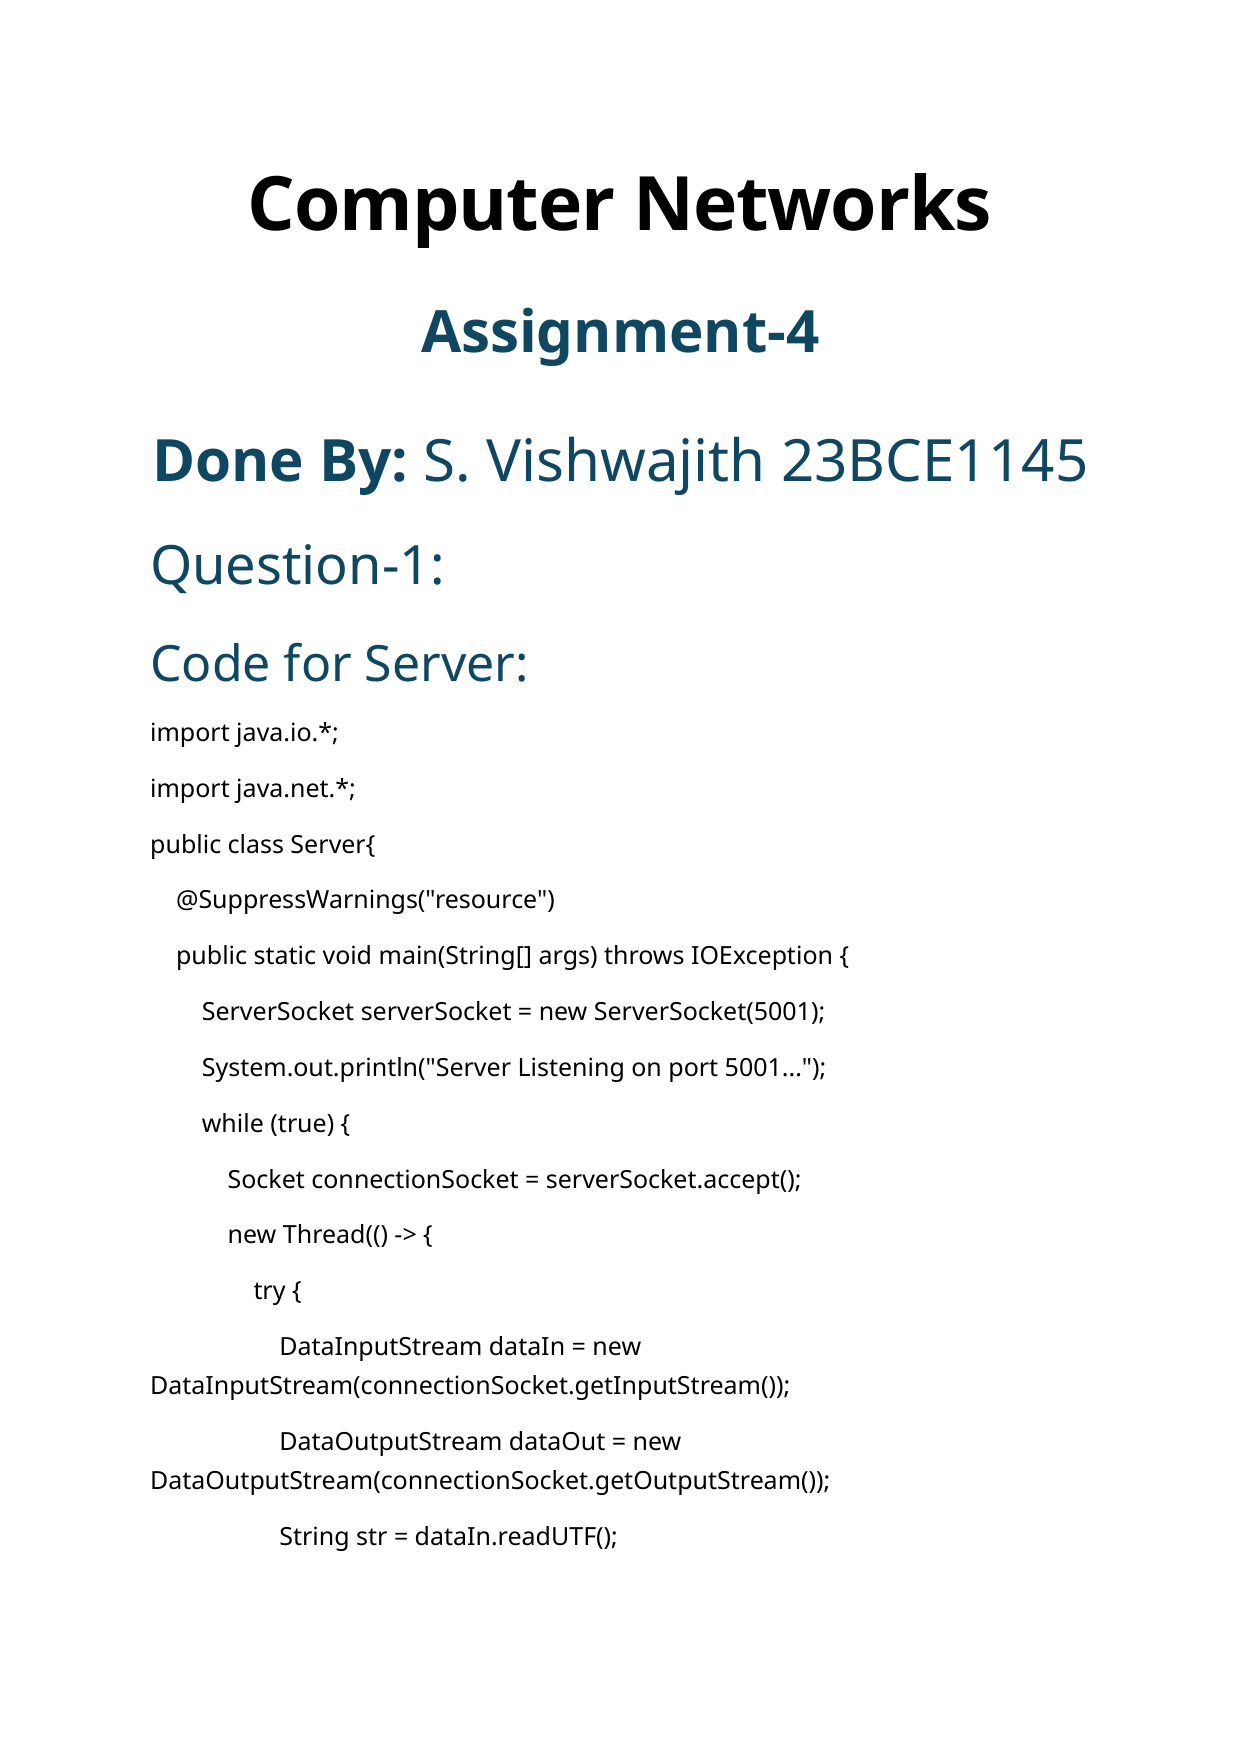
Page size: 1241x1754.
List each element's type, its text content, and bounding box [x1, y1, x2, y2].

subtitle Assignment-4 [150, 290, 1090, 369]
text @SuppressWarnings("resource") [150, 882, 1090, 916]
text import java.io.*; [150, 715, 1090, 749]
title Computer Networks [150, 150, 1090, 252]
text String str = dataIn.readUTF(); [150, 1519, 1090, 1553]
text ServerSocket serverSocket = new ServerSocket(5001); [150, 994, 1090, 1028]
text new Thread(() -> { [150, 1217, 1090, 1251]
text try { [150, 1273, 1090, 1307]
subtitle Done By: S. Vishwajith 23BCE1145 [150, 418, 1090, 498]
text DataInputStream dataIn = new DataInputStream(connectionSocket.getInputStream()); [150, 1329, 1090, 1402]
subtitle Code for Server: [150, 628, 1090, 696]
text while (true) { [150, 1106, 1090, 1139]
text DataOutputStream dataOut = new DataOutputStream(connectionSocket.getOutputStream()); [150, 1424, 1090, 1497]
subtitle Question-1: [150, 527, 1090, 600]
text System.out.println("Server Listening on port 5001..."); [150, 1050, 1090, 1084]
text public class Server{ [150, 826, 1090, 860]
text import java.net.*; [150, 771, 1090, 804]
text public static void main(String[] args) throws IOException { [150, 938, 1090, 972]
text Socket connectionSocket = serverSocket.accept(); [150, 1161, 1090, 1195]
